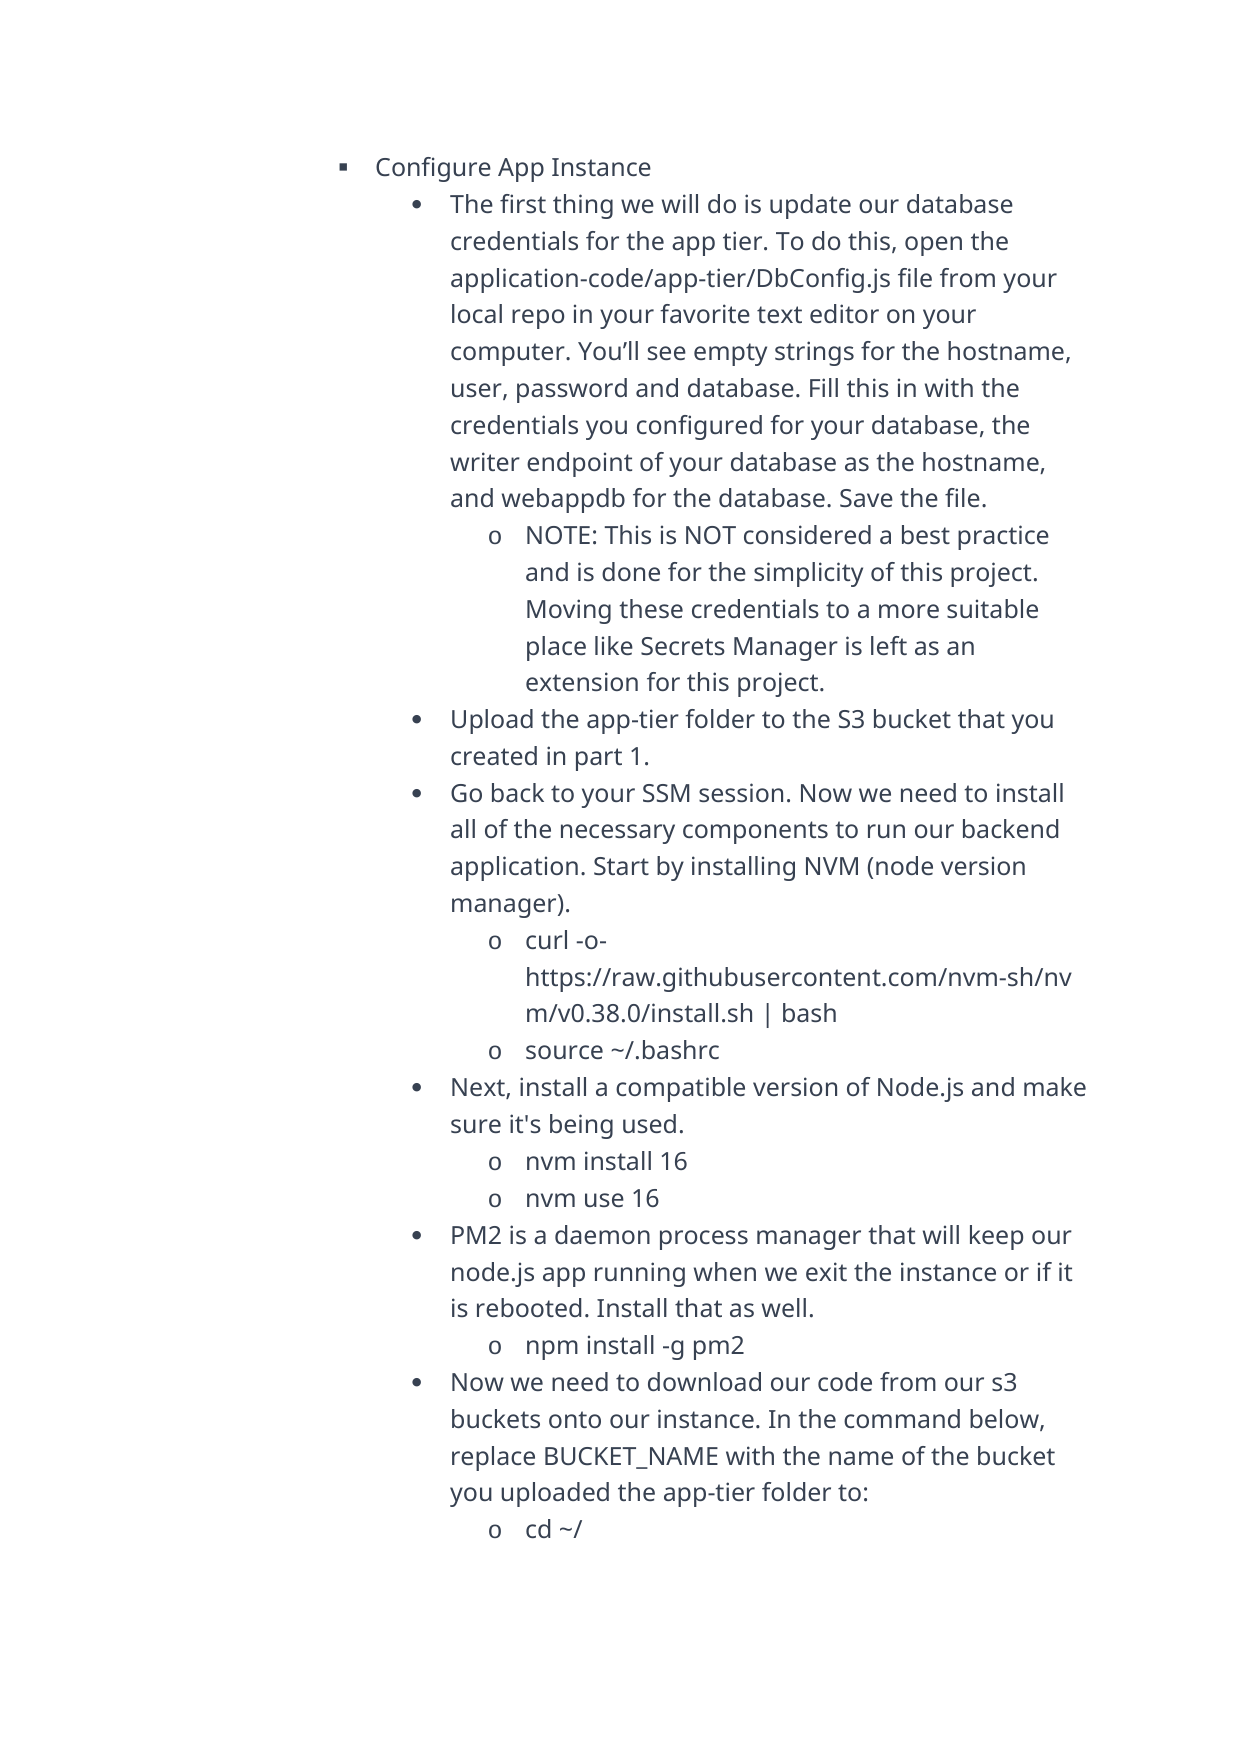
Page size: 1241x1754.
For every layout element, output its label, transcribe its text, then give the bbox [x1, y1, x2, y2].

list The first thing we will do is update our database credentials for the app tier. To do this, open the application-code/app-tier/DbConfig.js file from your local repo in your favorite text editor on your computer. You’ll see empty strings for the hostname, user, password and database. Fill this in with the credentials you configured for your database, the writer endpoint of your database as the hostname, and webappdb for the database. Save the file. [412, 187, 1090, 515]
list nvm use 16 [487, 1180, 1090, 1215]
list Next, install a compatible version of Node.js and make sure it's being used. [412, 1070, 1090, 1141]
list npm install -g pm2 [487, 1328, 1090, 1362]
list source ~/.bashrc [487, 1033, 1090, 1067]
list cd ~/ [487, 1512, 1090, 1546]
list Go back to your SSM session. Now we need to install all of the necessary components to run our backend application. Start by installing NVM (node version manager). [412, 775, 1090, 920]
list nvm install 16 [487, 1143, 1090, 1178]
list NOTE: This is NOT considered a best practice and is done for the simplicity of this project. Moving these credentials to a more suitable place like Secrets Manager is left as an extension for this project. [487, 518, 1090, 699]
list Now we need to download our code from our s3 buckets onto our instance. In the command below, replace BUCKET_NAME with the name of the bucket you uploaded the app-tier folder to: [412, 1365, 1090, 1509]
list PM2 is a daemon process manager that will keep our node.js app running when we exit the instance or if it is rebooted. Install that as well. [412, 1217, 1090, 1325]
list curl -o- https://raw.githubusercontent.com/nvm-sh/nvm/v0.38.0/install.sh | bash [487, 922, 1090, 1030]
list Configure App Instance [337, 150, 1090, 184]
list Upload the app-tier folder to the S3 bucket that you created in part 1. [412, 702, 1090, 773]
